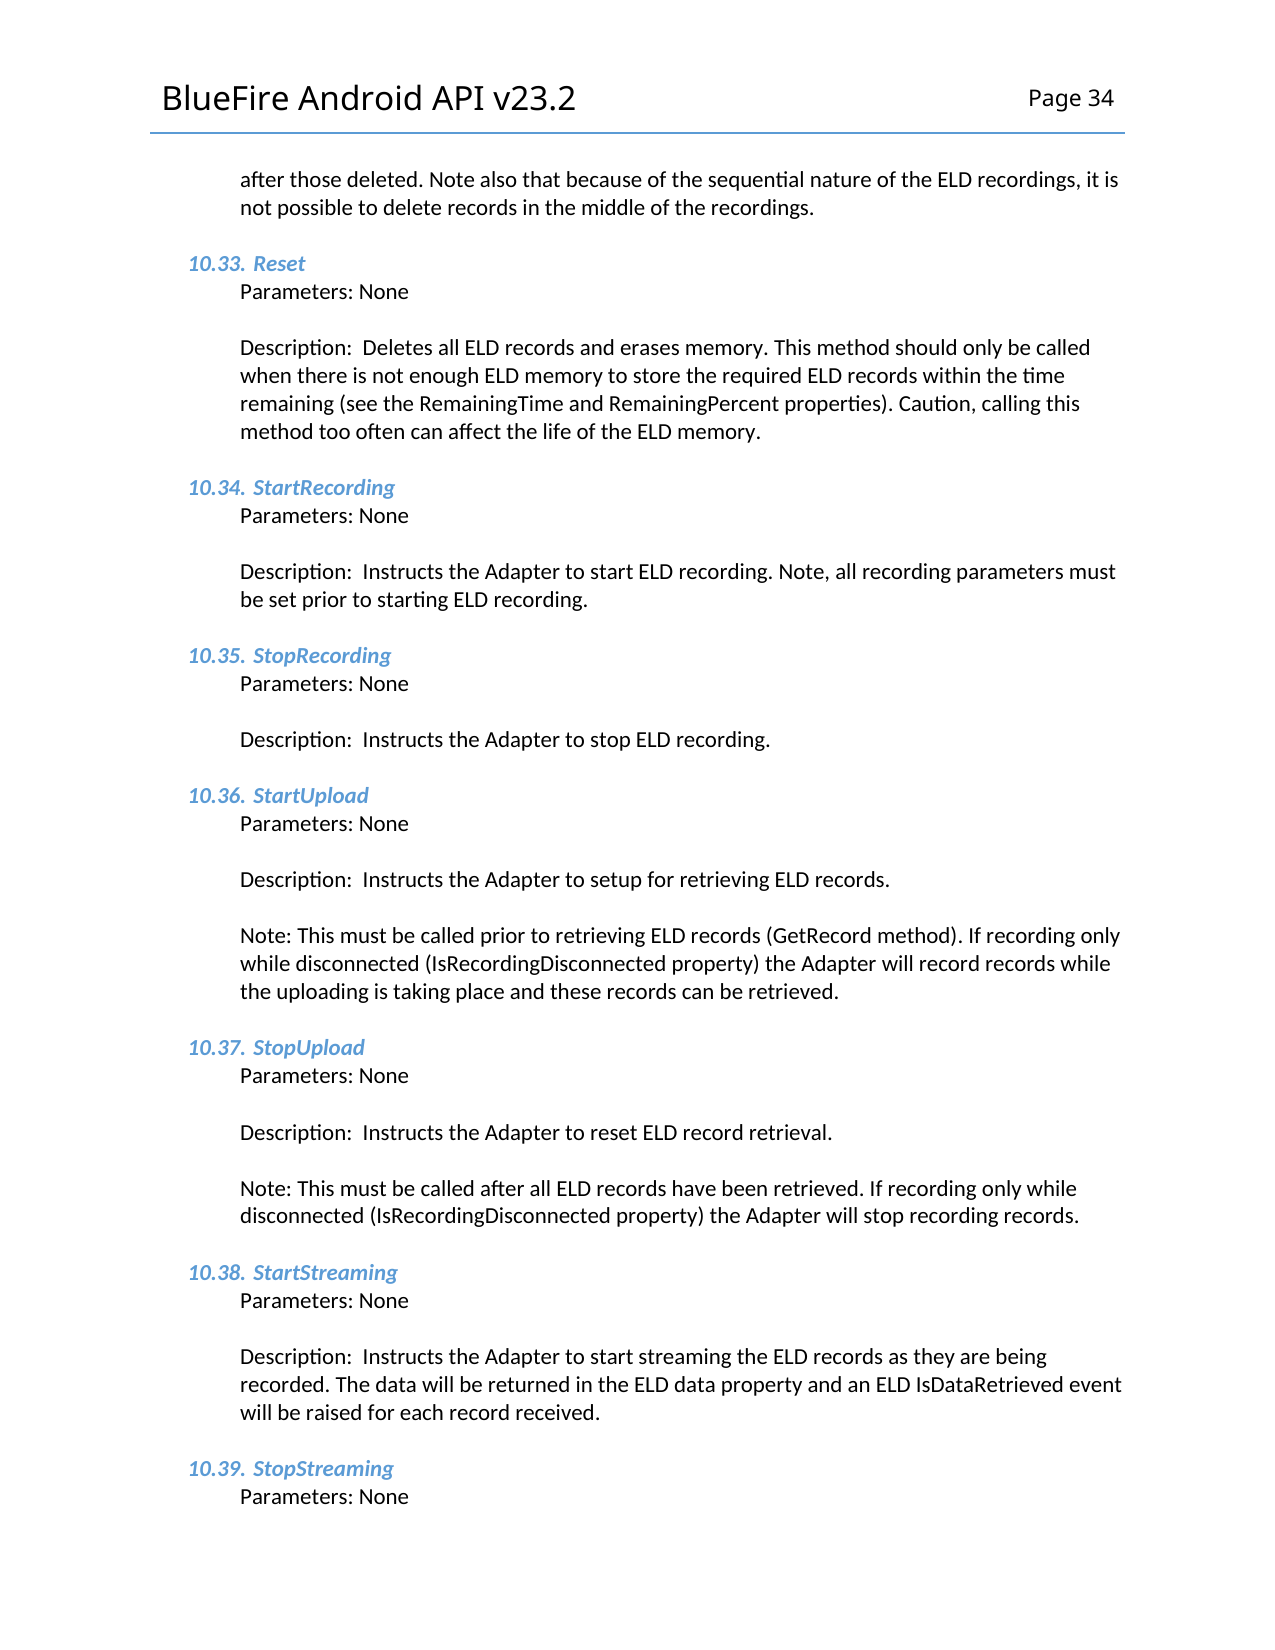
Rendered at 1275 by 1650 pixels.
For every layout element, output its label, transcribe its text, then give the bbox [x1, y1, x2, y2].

list StopStreaming [187, 1454, 1125, 1482]
list StartUpload [187, 781, 1125, 809]
text Note: This must be called prior to retrieving ELD records (GetRecord method). If recording only while disconnected (IsRecordingDisconnected property) the Adapter will record records while the uploading is taking place and these records can be retrieved. [240, 921, 1125, 1006]
text Description: Instructs the Adapter to reset ELD record retrieval. [240, 1118, 1125, 1146]
text Parameters: None [240, 277, 1125, 305]
text Parameters: None [240, 501, 1125, 529]
list StopRecording [187, 641, 1125, 669]
text Parameters: None [240, 1482, 1125, 1510]
text Parameters: None [240, 669, 1125, 697]
list StartRecording [187, 473, 1125, 501]
text Description: Instructs the Adapter to start ELD recording. Note, all recording parameters must be set prior to starting ELD recording. [240, 557, 1125, 613]
text Description: Deletes all ELD records and erases memory. This method should only be called when there is not enough ELD memory to store the required ELD records within the time remaining (see the RemainingTime and RemainingPercent properties). Caution, calling this method too often can affect the life of the ELD memory. [240, 333, 1125, 445]
text Parameters: None [240, 1062, 1125, 1089]
text Description: Instructs the Adapter to setup for retrieving ELD records. [240, 865, 1125, 893]
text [240, 165, 1125, 221]
list StartStreaming [187, 1258, 1125, 1286]
text Description: Instructs the Adapter to stop ELD recording. [240, 725, 1125, 753]
text Note: This must be called after all ELD records have been retrieved. If recording only while disconnected (IsRecordingDisconnected property) the Adapter will stop recording records. [240, 1174, 1125, 1230]
text Parameters: None [240, 809, 1125, 837]
text Description: Instructs the Adapter to start streaming the ELD records as they are being recorded. The data will be returned in the ELD data property and an ELD IsDataRetrieved event will be raised for each record received. [240, 1342, 1125, 1426]
list StopUpload [187, 1033, 1125, 1062]
text Parameters: None [240, 1286, 1125, 1314]
list Reset [187, 249, 1125, 277]
